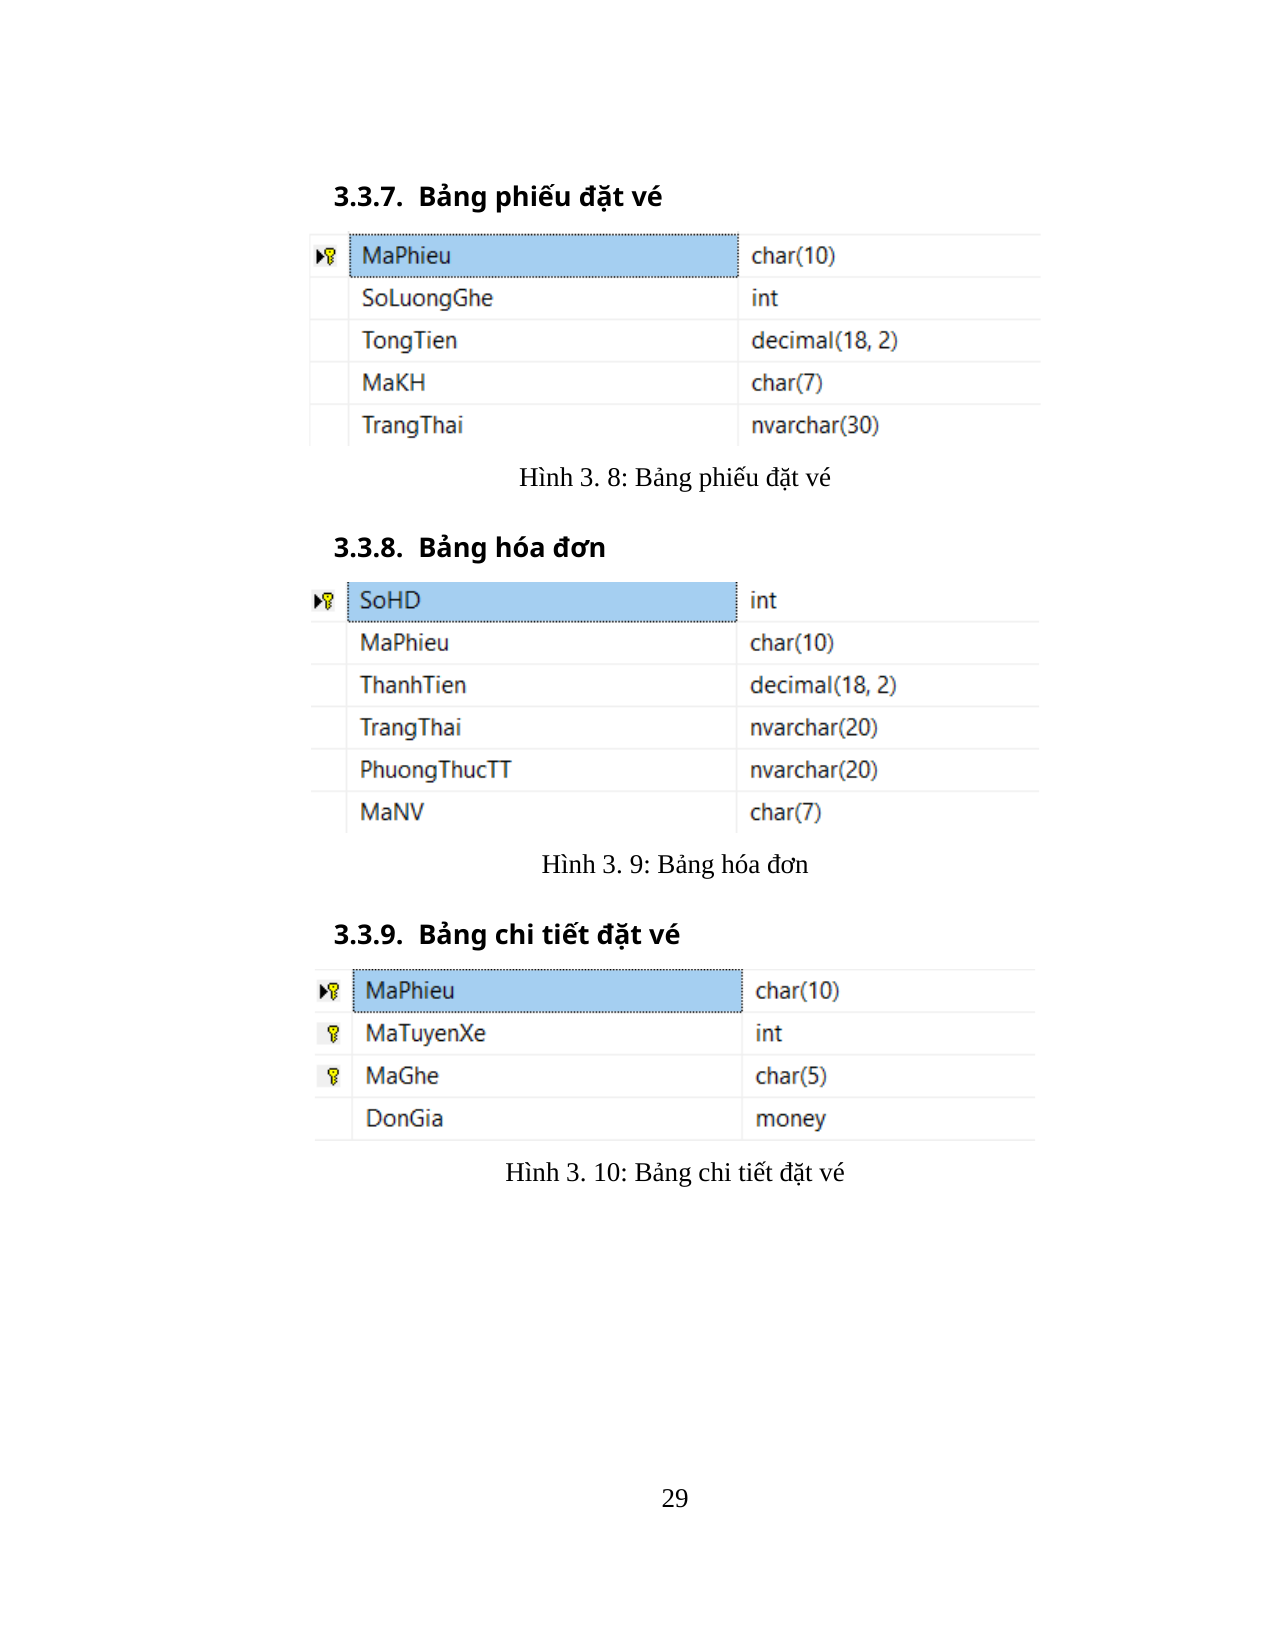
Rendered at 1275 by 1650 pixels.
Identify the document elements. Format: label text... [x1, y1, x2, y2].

picture [314, 969, 1036, 1141]
picture [309, 231, 1041, 446]
picture [311, 582, 1040, 833]
subtitle Bảng chi tiết đặt vé [259, 916, 1157, 952]
subtitle Bảng hóa đơn [259, 528, 1157, 565]
subtitle Bảng phiếu đặt vé [259, 177, 1157, 214]
